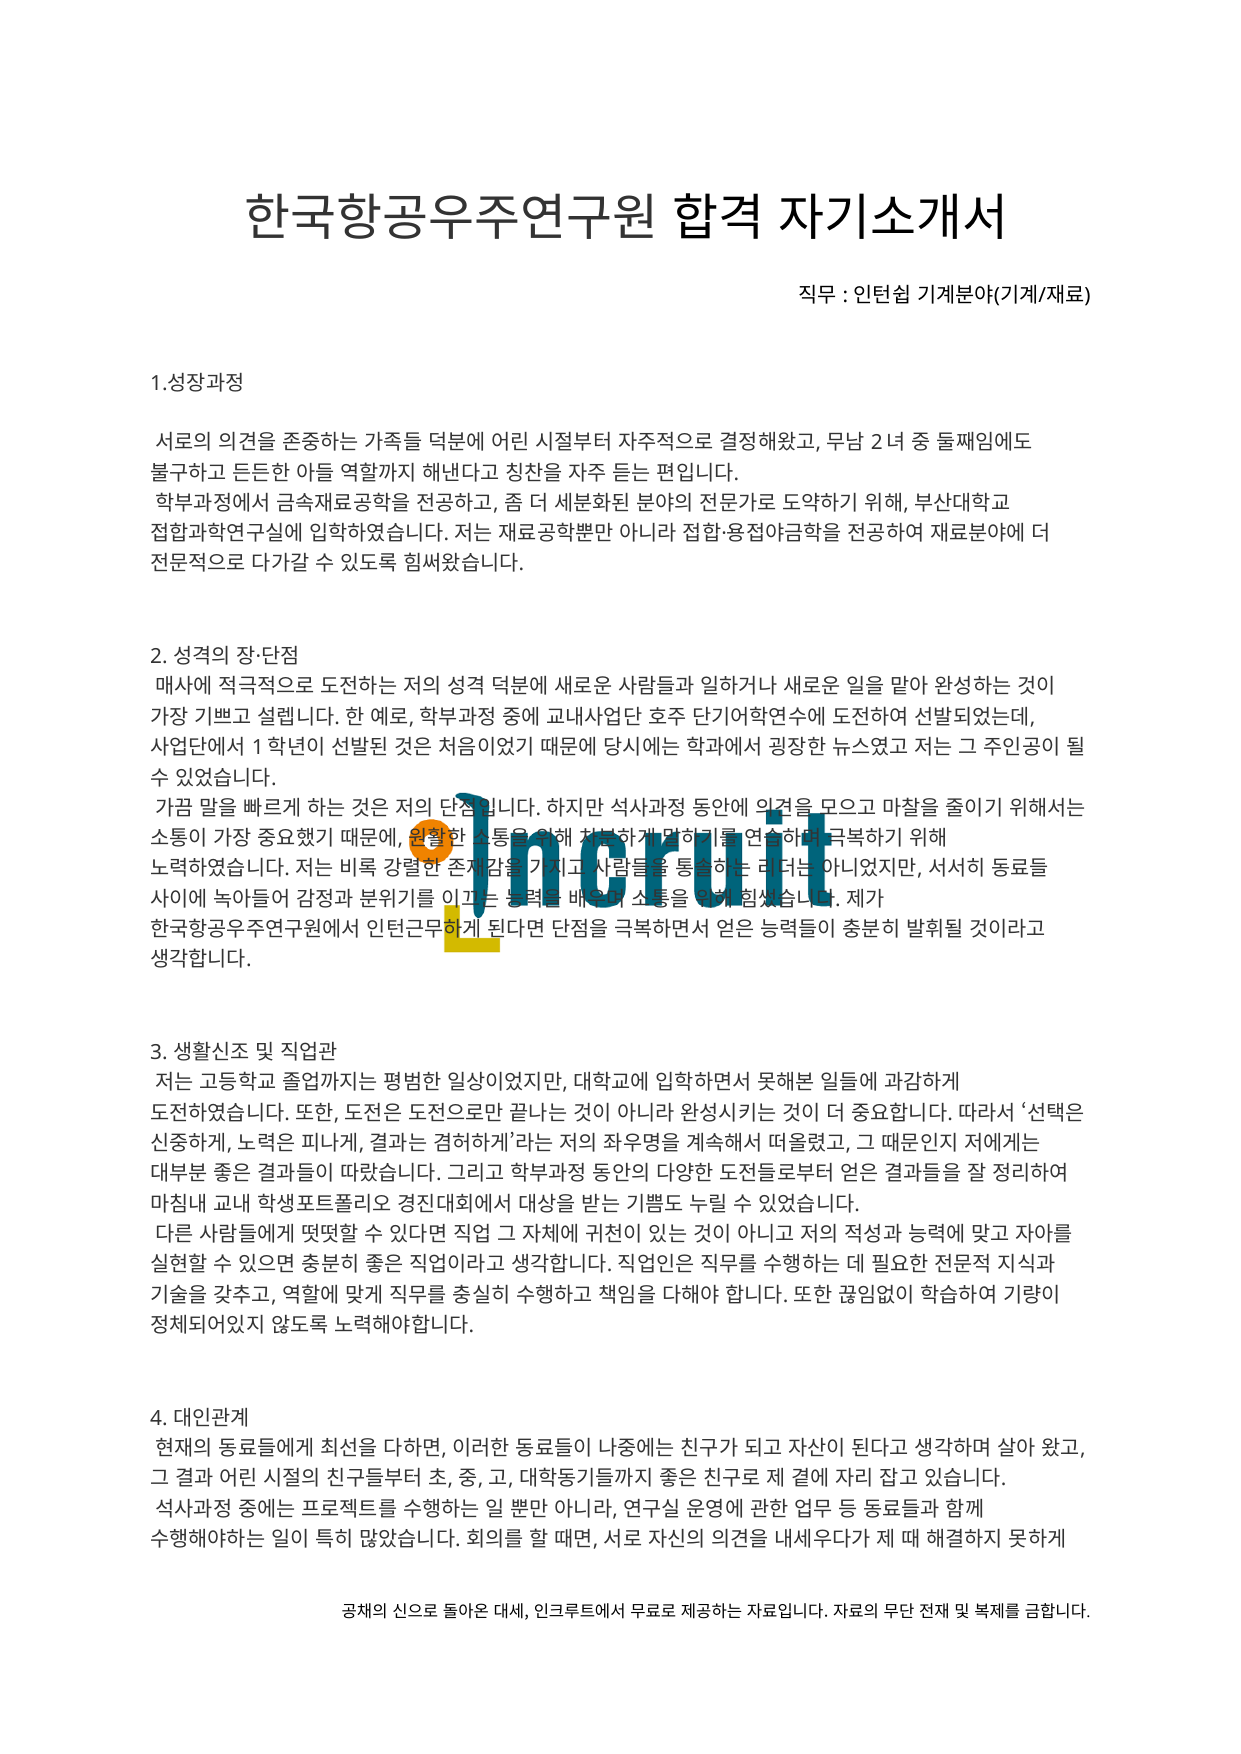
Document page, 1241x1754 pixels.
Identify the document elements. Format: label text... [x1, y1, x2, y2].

text 1.성장과정 [150, 367, 1090, 397]
text 한국항공우주연구원 합격 자기소개서 [150, 177, 1090, 249]
text 2. 성격의 장·단점 매사에 적극적으로 도전하는 저의 성격 덕분에 새로운 사람들과 일하거나 새로운 일을 맡아 완성하는 것이 가장 기쁘고 설렙니다. 한 예로, 학부과정 중에 교내사업단 호주 단기어학연수에 도전하여 선발되었는데, 사업단에서 1학년이 선발된 것은 처음이었기 때문에 당시에는 학과에서 굉장한 뉴스였고 저는 그 주인공이 될 수 있었습니다. 가끔 말을 빠르게 하는 것은 저의 단점입니다. 하지만 석사과정 동안에 의견을 모으고 마찰을 줄이기 위해서는 소통이 가장 중요했기 때문에, 원활한 소통을 위해 차분하게 말하기를 연습하며 극복하기 위해 노력하였습니다. 저는 비록 강렬한 존재감을 가지고 사람들을 통솔하는 리더는 아니었지만, 서서히 동료들 사이에 녹아들어 감정과 분위기를 이끄는 능력을 배우며 소통을 위해 힘썼습니다. 제가 한국항공우주연구원에서 인턴근무하게 된다면 단점을 극복하면서 얻은 능력들이 충분히 발휘될 것이라고 생각합니다. [150, 639, 1090, 1007]
text 3. 생활신조 및 직업관 저는 고등학교 졸업까지는 평범한 일상이었지만, 대학교에 입학하면서 못해본 일들에 과감하게 도전하였습니다. 또한, 도전은 도전으로만 끝나는 것이 아니라 완성시키는 것이 더 중요합니다. 따라서 ‘선택은 신중하게, 노력은 피나게, 결과는 겸허하게’라는 저의 좌우명을 계속해서 떠올렸고, 그 때문인지 저에게는 대부분 좋은 결과들이 따랐습니다. 그리고 학부과정 동안의 다양한 도전들로부터 얻은 결과들을 잘 정리하여 마침내 교내 학생포트폴리오 경진대회에서 대상을 받는 기쁨도 누릴 수 있었습니다. 다른 사람들에게 떳떳할 수 있다면 직업 그 자체에 귀천이 있는 것이 아니고 저의 적성과 능력에 맞고 자아를 실현할 수 있으면 충분히 좋은 직업이라고 생각합니다. 직업인은 직무를 수행하는 데 필요한 전문적 지식과 기술을 갖추고, 역할에 맞게 직무를 충실히 수행하고 책임을 다해야 합니다. 또한 끊임없이 학습하여 기량이 정체되어있지 않도록 노력해야합니다. [150, 1035, 1090, 1372]
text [150, 1431, 1090, 1552]
text 4. 대인관계 [150, 1401, 1090, 1431]
text 서로의 의견을 존중하는 가족들 덕분에 어린 시절부터 자주적으로 결정해왔고, 무남 2녀 중 둘째임에도 불구하고 든든한 아들 역할까지 해낸다고 칭찬을 자주 듣는 편입니다. 학부과정에서 금속재료공학을 전공하고, 좀 더 세분화된 분야의 전문가로 도약하기 위해, 부산대학교 접합과학연구실에 입학하였습니다. 저는 재료공학뿐만 아니라 접합·용접야금학을 전공하여 재료분야에 더 전문적으로 다가갈 수 있도록 힘써왔습니다. [150, 425, 1090, 611]
text 직무 : 인턴쉽 기계분야(기계/재료) [150, 279, 1090, 309]
